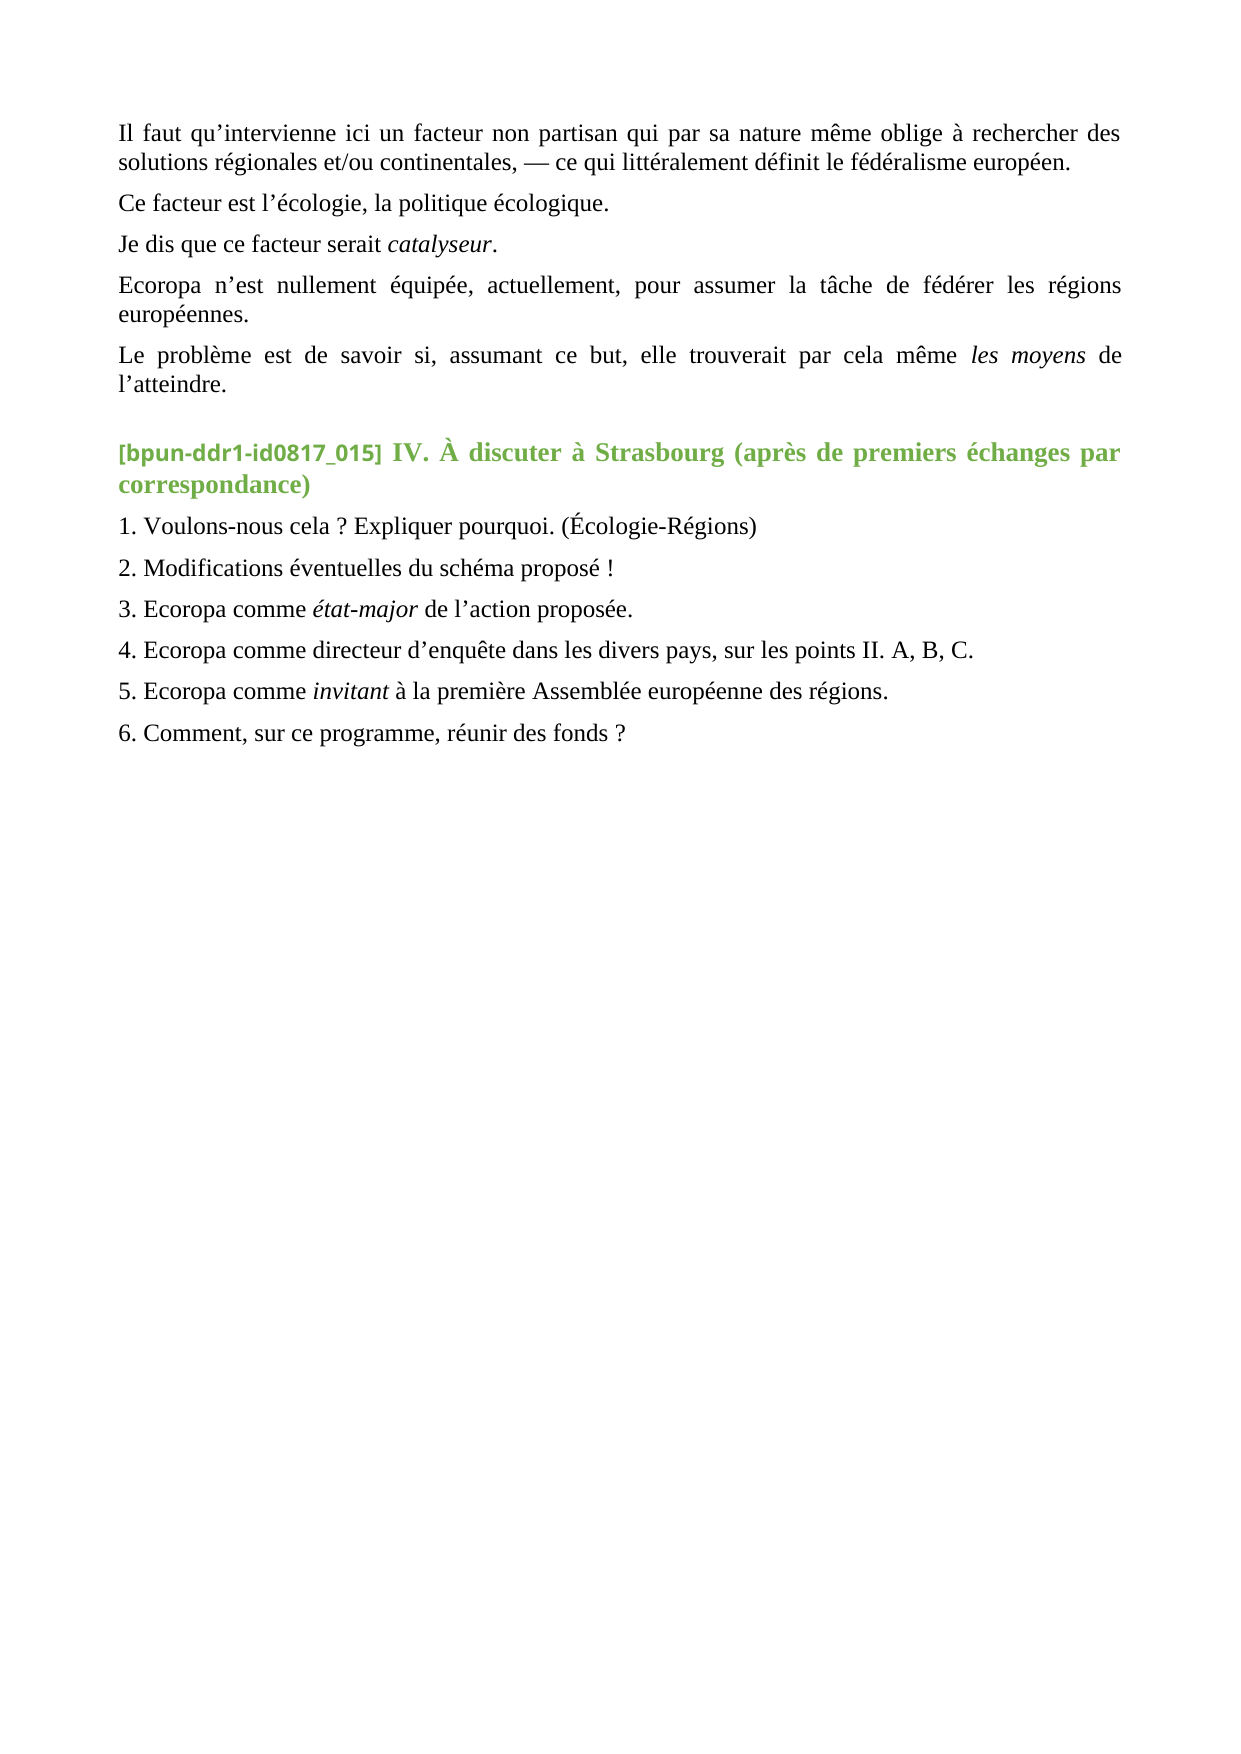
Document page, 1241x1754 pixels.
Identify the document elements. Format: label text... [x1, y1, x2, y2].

text 2. Modifications éventuelles du schéma proposé ! [118, 553, 1122, 581]
text Il faut qu’intervienne ici un facteur non partisan qui par sa nature même oblige à rechercher des solutions régionales et/ou continentales, — ce qui littéralement définit le fédéralisme européen. [118, 118, 1122, 176]
subtitle [bpun-ddr1-id0817_015] IV. À discuter à Strasbourg (après de premiers échanges par correspondance) [118, 436, 1122, 499]
text 5. Ecoropa comme invitant à la première Assemblée européenne des régions. [118, 676, 1122, 705]
text 6. Comment, sur ce programme, réunir des fonds ? [118, 718, 1122, 746]
text 4. Ecoropa comme directeur d’enquête dans les divers pays, sur les points II. A, B, C. [118, 635, 1122, 664]
text Le problème est de savoir si, assumant ce but, elle trouverait par cela même les moyens de l’atteindre. [118, 341, 1122, 398]
text Je dis que ce facteur serait catalyseur. [118, 229, 1122, 258]
text 1. Voulons-nous cela ? Expliquer pourquoi. (Écologie-Régions) [118, 511, 1122, 540]
text Ecoropa n’est nullement équipée, actuellement, pour assumer la tâche de fédérer les régions européennes. [118, 271, 1122, 328]
text Ce facteur est l’écologie, la politique écologique. [118, 188, 1122, 217]
text 3. Ecoropa comme état-major de l’action proposée. [118, 594, 1122, 623]
